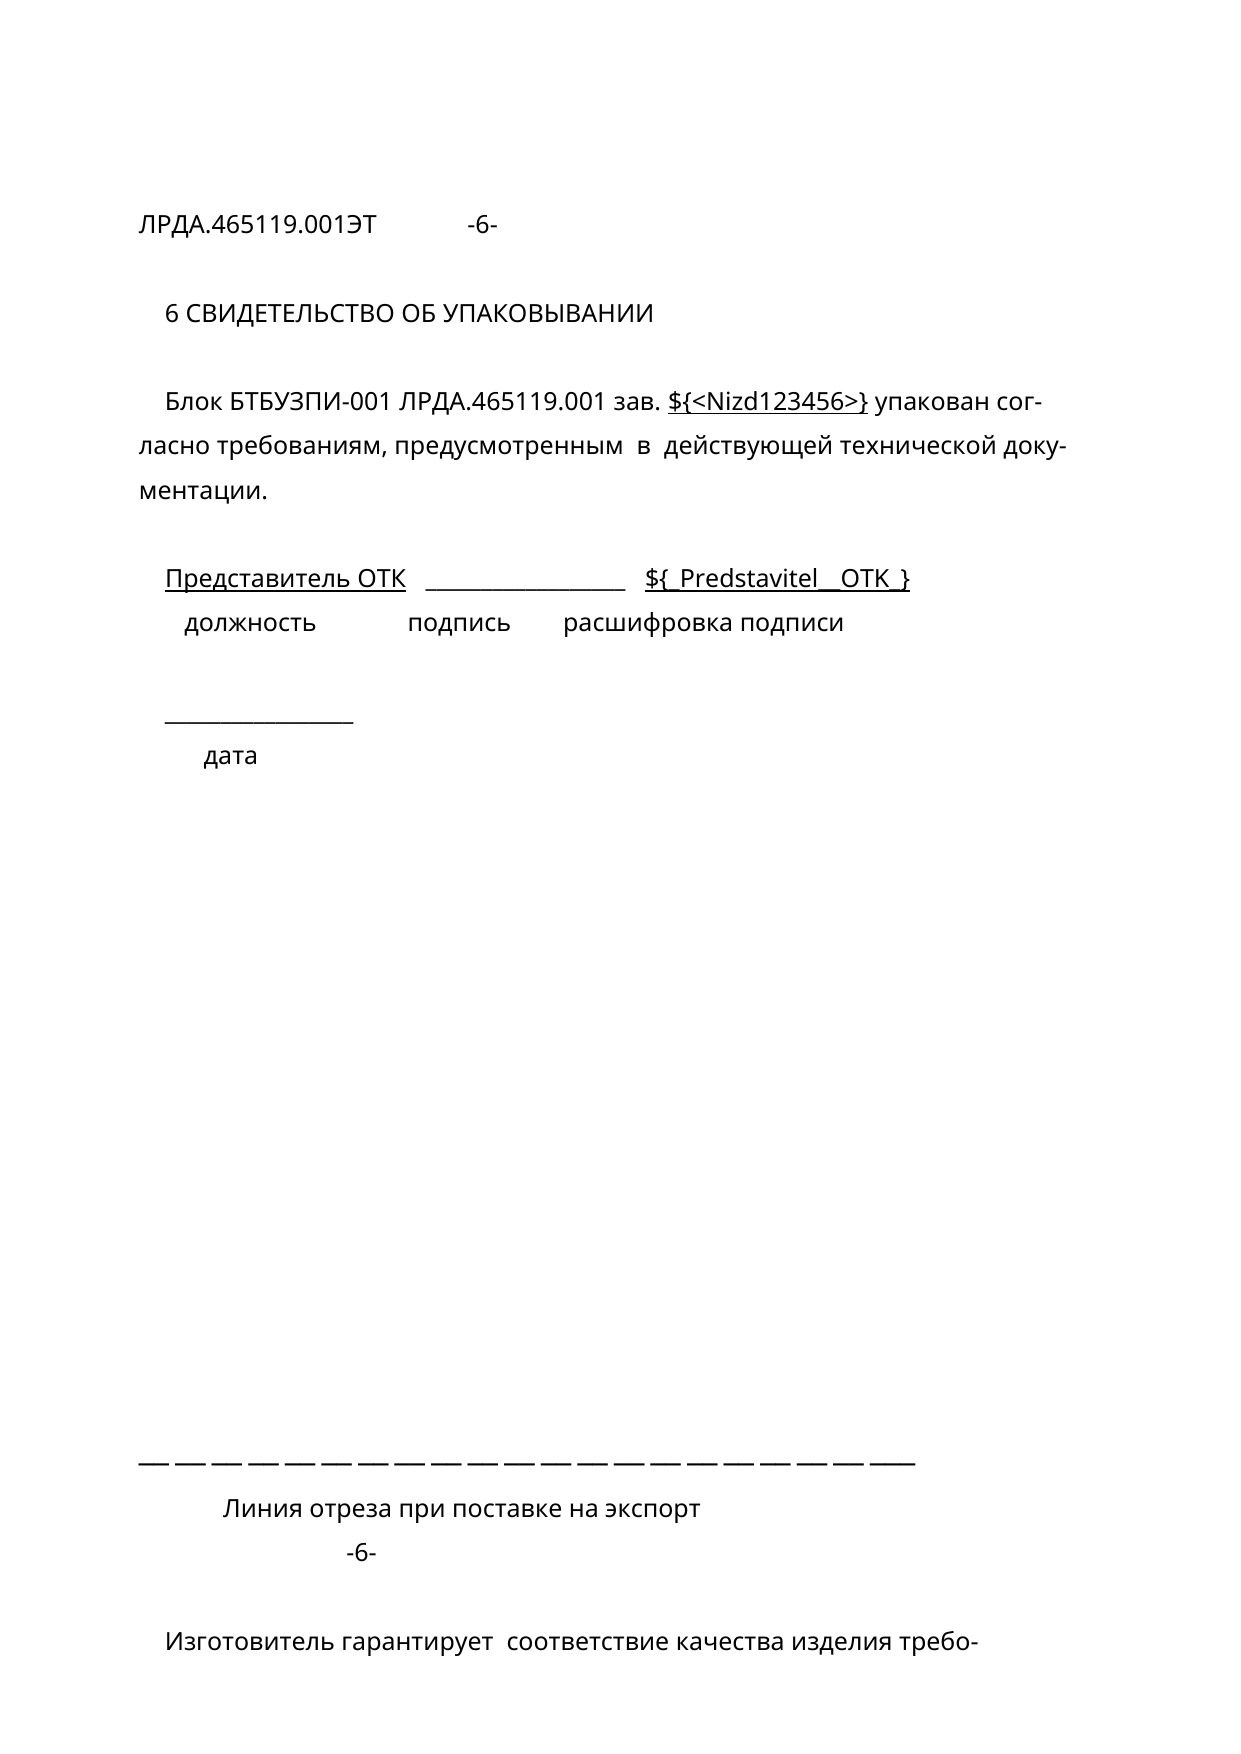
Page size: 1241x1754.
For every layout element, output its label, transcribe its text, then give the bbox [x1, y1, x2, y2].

text Блок БТБУЗПИ-001 ЛРДА.465119.001 зав. ${<Nizd123456>} упакован сог- [139, 384, 1193, 418]
text ── ── ── ── ── ── ── ── ── ── ── ── ── ── ── ── ── ── ── ── ─── [139, 1446, 1193, 1480]
text дата [139, 738, 1193, 772]
text 6 СВИДЕТЕЛЬСТВО ОБ УПАКОВЫВАНИИ [139, 295, 1193, 329]
text Представитель ОТК __________________ ${_Predstavitel__OTK_} [139, 561, 1193, 595]
text -6- [139, 1535, 1193, 1569]
text Изготовитель гарантирует соответствие качества изделия требо- [139, 1623, 1193, 1657]
text ЛРДА.465119.001ЭТ -6- [139, 207, 1193, 241]
text Линия отреза при поставке на экспорт [139, 1491, 1193, 1524]
text ментации. [139, 472, 1193, 506]
text должность подпись расшифровка подписи [139, 605, 1193, 639]
text ласно требованиям, предусмотренным в действующей технической доку- [139, 428, 1193, 462]
text _________________ [139, 694, 1193, 728]
